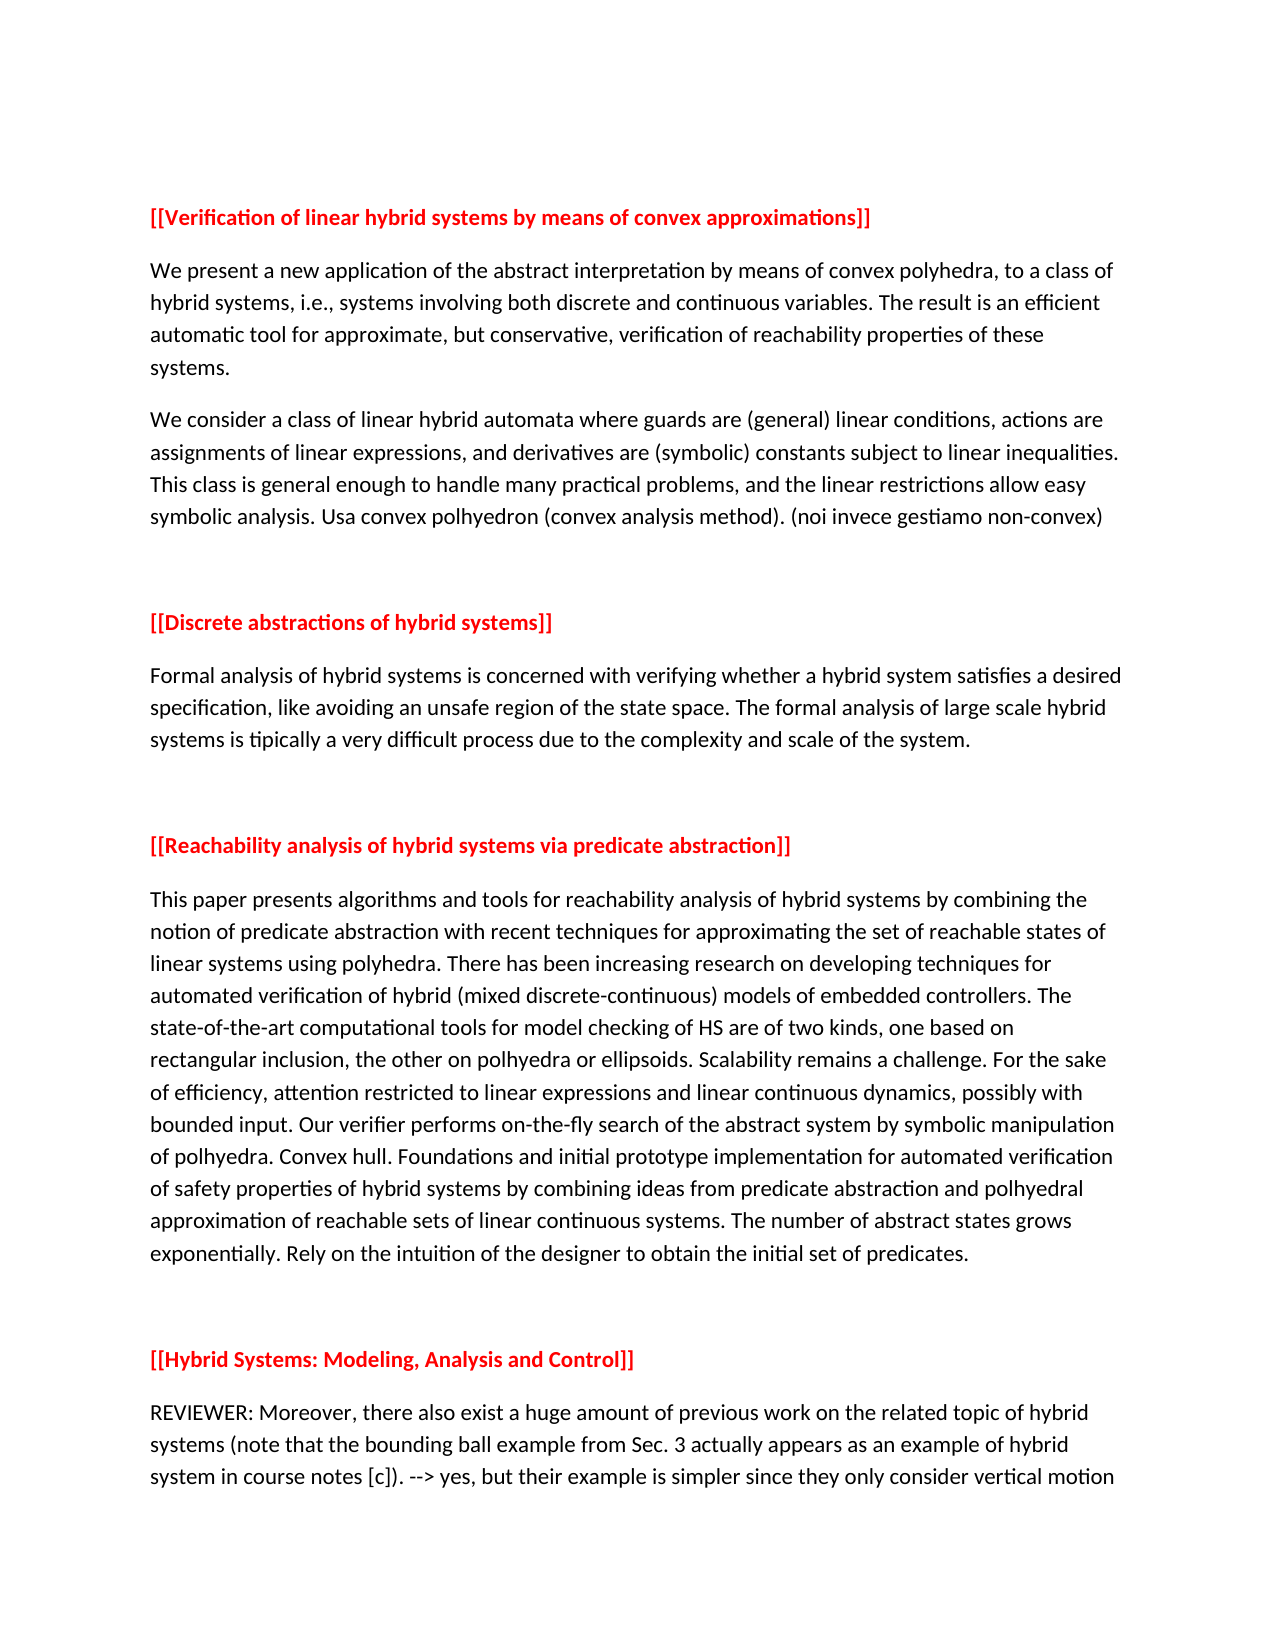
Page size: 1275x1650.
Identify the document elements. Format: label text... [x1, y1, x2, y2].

text [[Reachability analysis of hybrid systems via predicate abstraction]] [150, 832, 1125, 860]
text [[Verification of linear hybrid systems by means of convex approximations]] [150, 203, 1125, 231]
text This paper presents algorithms and tools for reachability analysis of hybrid systems by combining the notion of predicate abstraction with recent techniques for approximating the set of reachable states of linear systems using polyhedra. There has been increasing research on developing techniques for automated verification of hybrid (mixed discrete-continuous) models of embedded controllers. The state-of-the-art computational tools for model checking of HS are of two kinds, one based on rectangular inclusion, the other on polhyedra or ellipsoids. Scalability remains a challenge. For the sake of efficiency, attention restricted to linear expressions and linear continuous dynamics, possibly with bounded input. Our verifier performs on-the-fly search of the abstract system by symbolic manipulation of polhyedra. Convex hull. Foundations and initial prototype implementation for automated verification of safety properties of hybrid systems by combining ideas from predicate abstraction and polhyedral approximation of reachable sets of linear continuous systems. The number of abstract states grows exponentially. Rely on the intuition of the designer to obtain the initial set of predicates. [150, 885, 1125, 1267]
text We present a new application of the abstract interpretation by means of convex polyhedra, to a class of hybrid systems, i.e., systems involving both discrete and continuous variables. The result is an efficient automatic tool for approximate, but conservative, verification of reachability properties of these systems. [150, 256, 1125, 381]
text Formal analysis of hybrid systems is concerned with verifying whether a hybrid system satisfies a desired specification, like avoiding an unsafe region of the state space. The formal analysis of large scale hybrid systems is tipically a very difficult process due to the complexity and scale of the system. [150, 661, 1125, 754]
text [150, 1398, 1125, 1490]
text [[Discrete abstractions of hybrid systems]] [150, 608, 1125, 636]
text [[Hybrid Systems: Modeling, Analysis and Control]] [150, 1345, 1125, 1373]
text We consider a class of linear hybrid automata where guards are (general) linear conditions, actions are assignments of linear expressions, and derivatives are (symbolic) constants subject to linear inequalities. This class is general enough to handle many practical problems, and the linear restrictions allow easy symbolic analysis. Usa convex polhyedron (convex analysis method). (noi invece gestiamo non-convex) [150, 406, 1125, 530]
